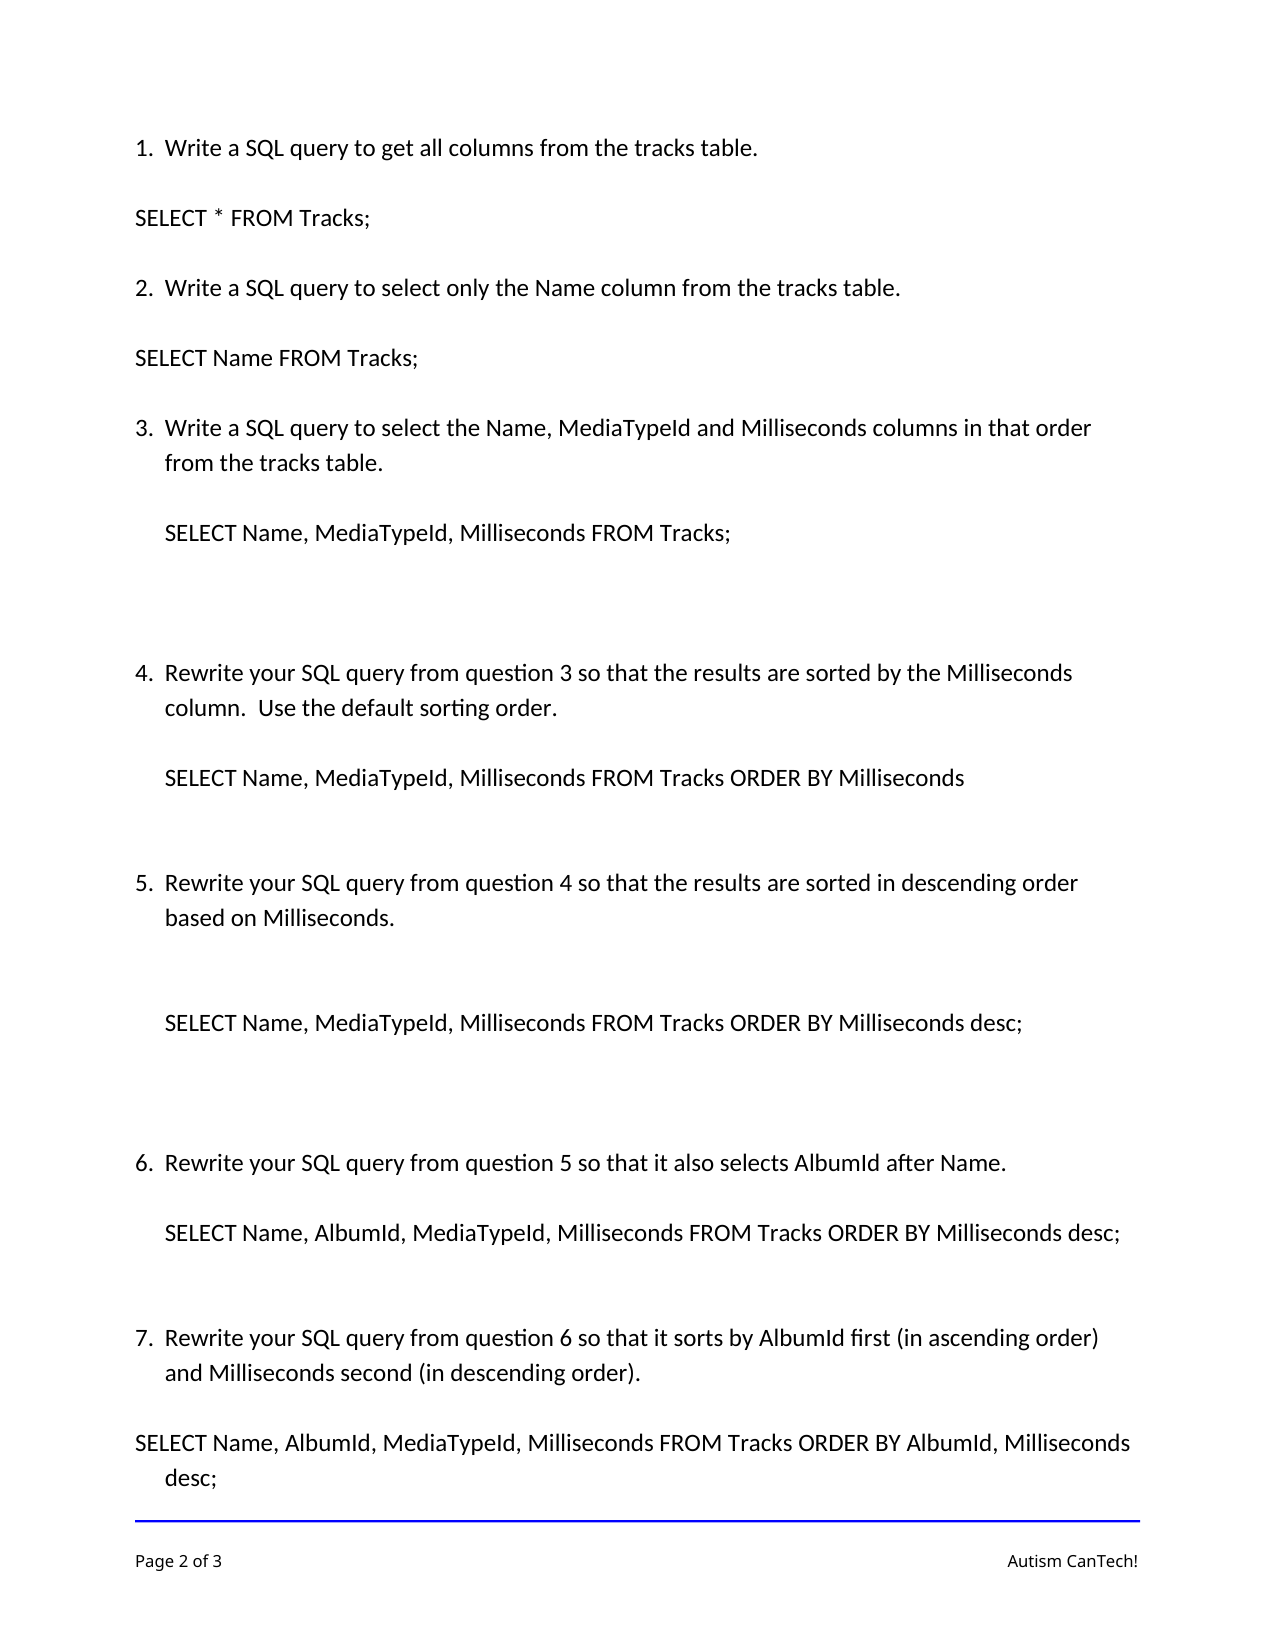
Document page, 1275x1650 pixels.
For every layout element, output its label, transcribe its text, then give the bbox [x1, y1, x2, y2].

list Rewrite your SQL query from question 4 so that the results are sorted in descending order based on Milliseconds. [135, 867, 1140, 932]
list SELECT Name, AlbumId, MediaTypeId, Milliseconds FROM Tracks ORDER BY Milliseconds desc; [164, 1217, 1140, 1247]
list Rewrite your SQL query from question 3 so that the results are sorted by the Milliseconds column. Use the default sorting order. [135, 657, 1140, 722]
text SELECT Name, AlbumId, MediaTypeId, Milliseconds FROM Tracks ORDER BY AlbumId, Milliseconds desc; [135, 1427, 1140, 1492]
list SELECT Name, MediaTypeId, Milliseconds FROM Tracks ORDER BY Milliseconds [164, 762, 1140, 792]
list Write a SQL query to get all columns from the tracks table. [135, 132, 1140, 162]
list Write a SQL query to select only the Name column from the tracks table. [135, 272, 1140, 302]
list Rewrite your SQL query from question 6 so that it sorts by AlbumId first (in ascending order) and Milliseconds second (in descending order). [135, 1322, 1140, 1387]
text SELECT * FROM Tracks; [135, 202, 1140, 232]
list SELECT Name, MediaTypeId, Milliseconds FROM Tracks; [164, 517, 1140, 547]
text SELECT Name FROM Tracks; [135, 342, 1140, 372]
list SELECT Name, MediaTypeId, Milliseconds FROM Tracks ORDER BY Milliseconds desc; [164, 1007, 1140, 1037]
list Write a SQL query to select the Name, MediaTypeId and Milliseconds columns in that order from the tracks table. [135, 412, 1140, 477]
list Rewrite your SQL query from question 5 so that it also selects AlbumId after Name. [135, 1147, 1140, 1177]
